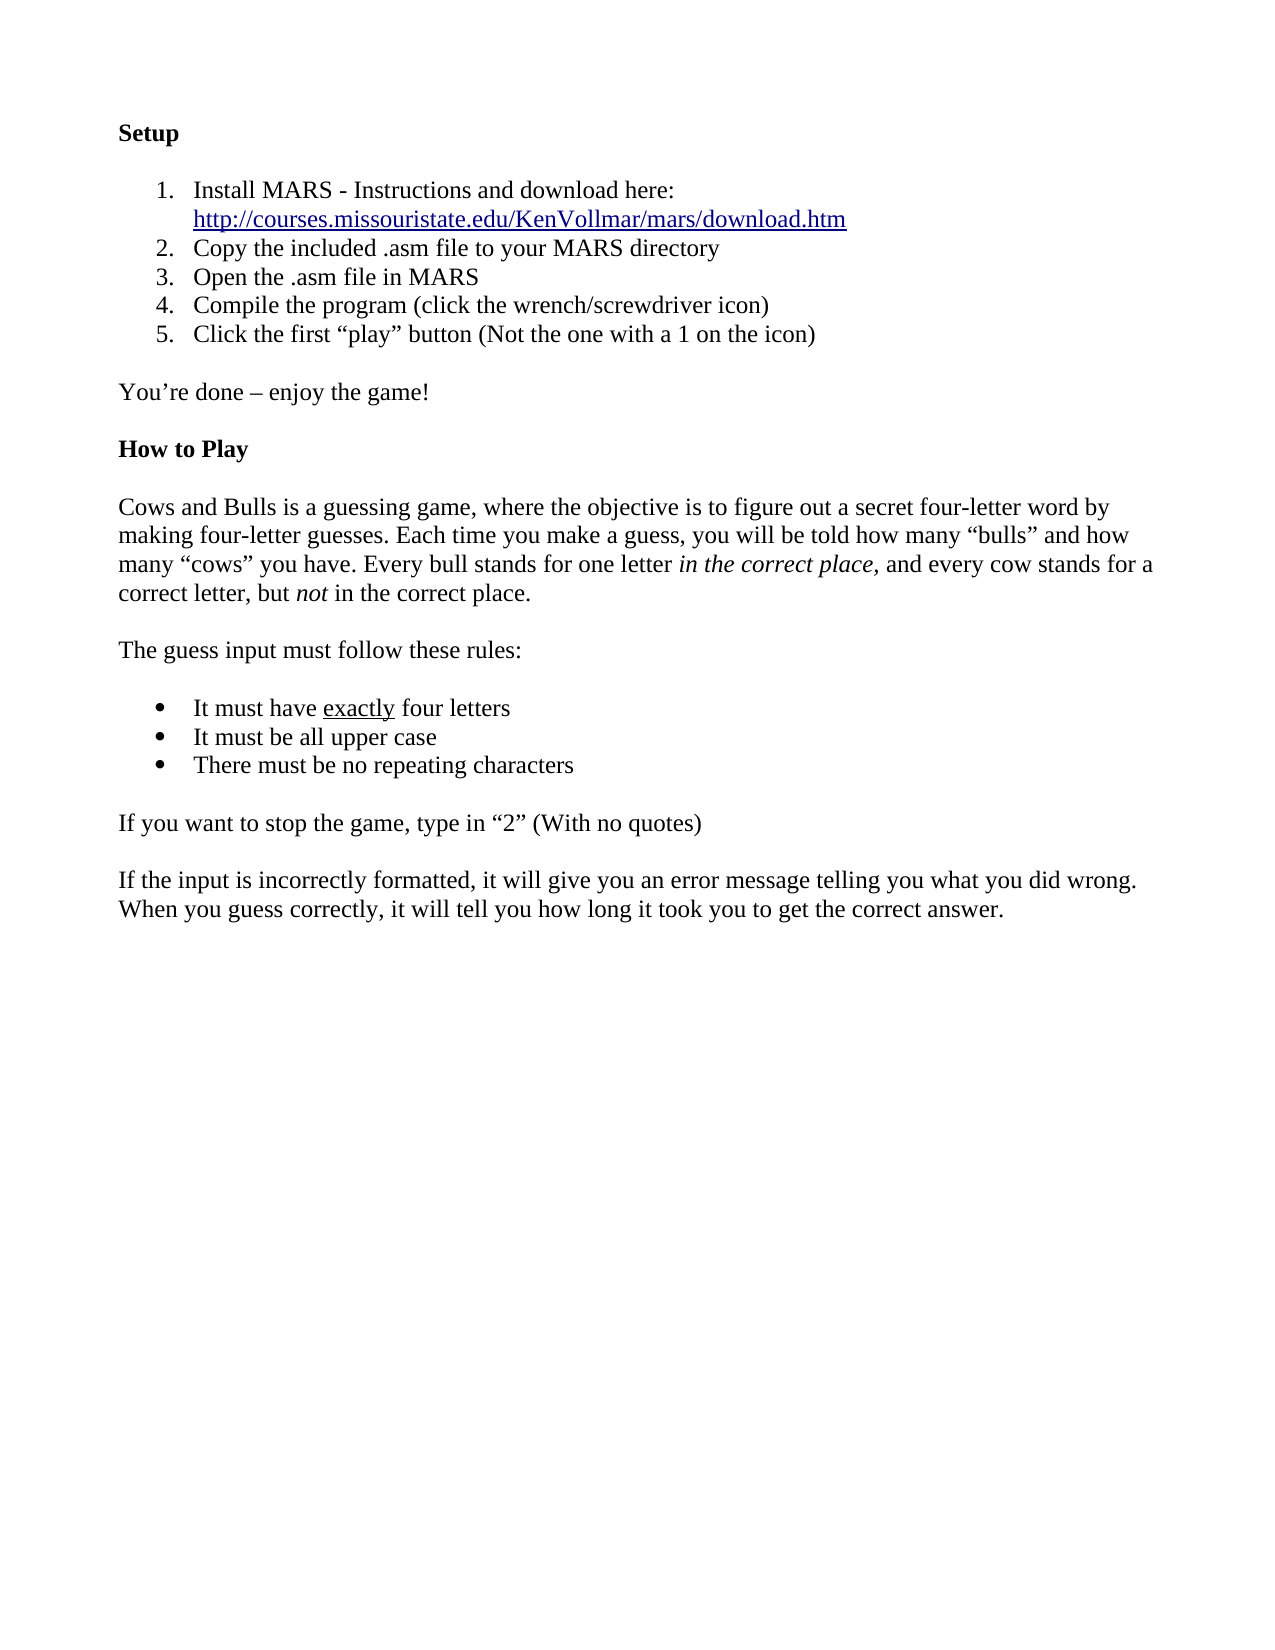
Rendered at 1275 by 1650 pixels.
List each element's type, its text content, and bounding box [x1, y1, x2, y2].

text Cows and Bulls is a guessing game, where the objective is to figure out a secret four-letter word by making four-letter guesses. Each time you make a guess, you will be told how many “bulls” and how many “cows” you have. Every bull stands for one letter in the correct place, and every cow stands for a correct letter, but not in the correct place. [118, 492, 1157, 607]
list It must be all upper case [156, 722, 1157, 751]
list It must have exactly four letters [156, 693, 1157, 722]
list There must be no repeating characters [156, 751, 1157, 779]
list Open the .asm file in MARS [156, 262, 1157, 291]
list Compile the program (click the wrench/screwdriver icon) [156, 291, 1157, 319]
list Click the first “play” button (Not the one with a 1 on the icon) [156, 319, 1157, 348]
list Install MARS - Instructions and download here: http://courses.missouristate.edu/KenVollmar/mars/download.htm [156, 176, 1157, 233]
text If the input is incorrectly formatted, it will give you an error message telling you what you did wrong. When you guess correctly, it will tell you how long it took you to get the correct answer. [118, 866, 1157, 923]
text How to Play [118, 434, 1157, 463]
text Setup [118, 118, 1157, 147]
text The guess input must follow these rules: [118, 636, 1157, 664]
text You’re done – enjoy the game! [118, 377, 1157, 406]
list Copy the included .asm file to your MARS directory [156, 233, 1157, 262]
text If you want to stop the game, type in “2” (With no quotes) [118, 808, 1157, 837]
